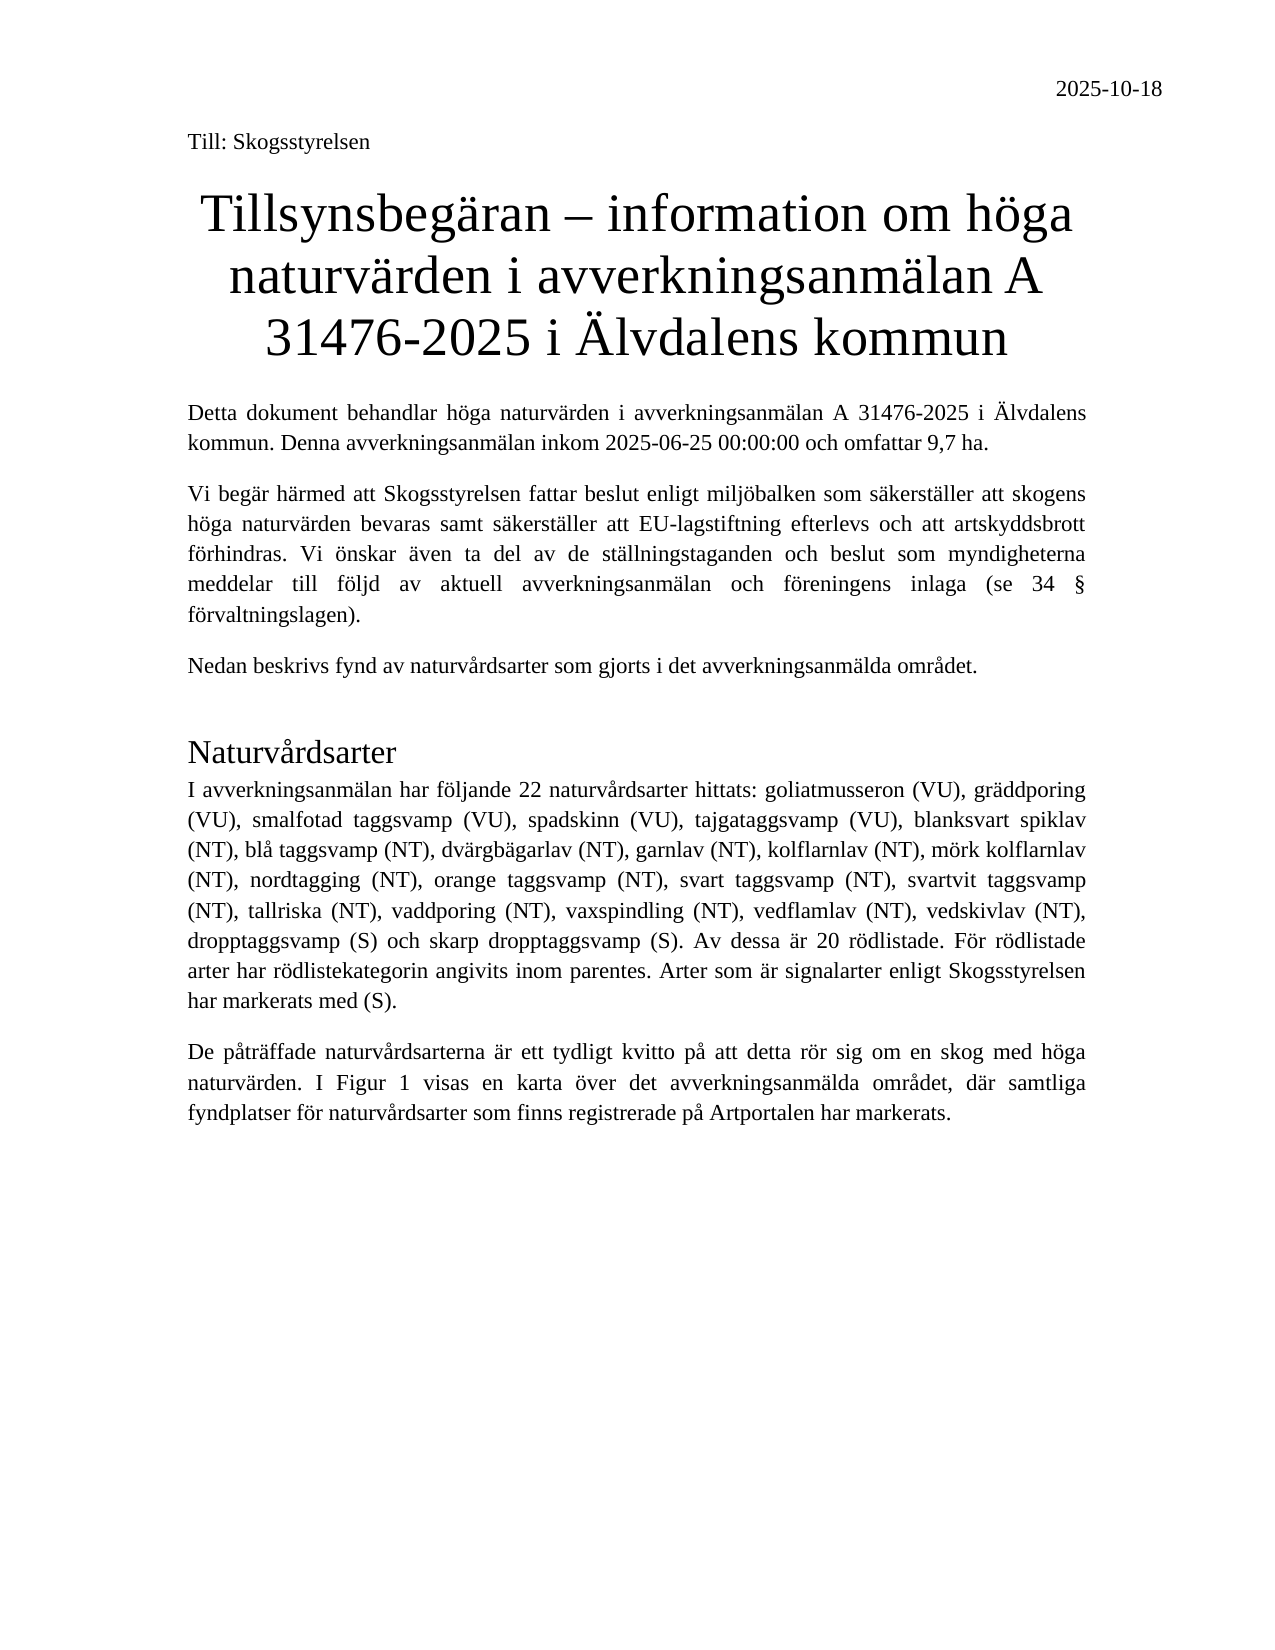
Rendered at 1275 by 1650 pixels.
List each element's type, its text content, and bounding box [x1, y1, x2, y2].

text Nedan beskrivs fynd av naturvårdsarter som gjorts i det avverkningsanmälda området. [187, 652, 1087, 678]
title Tillsynsbegäran – information om höga naturvärden i avverkningsanmälan A 31476-2025 i Älvdalens kommun [187, 180, 1087, 367]
text De påträffade naturvårdsarterna är ett tydligt kvitto på att detta rör sig om en skog med höga naturvärden. I Figur 1 visas en karta över det avverkningsanmälda området, där samtliga fyndplatser för naturvårdsarter som finns registrerade på Artportalen har markerats. [187, 1038, 1087, 1125]
text I avverkningsanmälan har följande 22 naturvårdsarter hittats: goliatmusseron (VU), gräddporing (VU), smalfotad taggsvamp (VU), spadskinn (VU), tajgataggsvamp (VU), blanksvart spiklav (NT), blå taggsvamp (NT), dvärgbägarlav (NT), garnlav (NT), kolflarnlav (NT), mörk kolflarnlav (NT), nordtagging (NT), orange taggsvamp (NT), svart taggsvamp (NT), svartvit taggsvamp (NT), tallriska (NT), vaddporing (NT), vaxspindling (NT), vedflamlav (NT), vedskivlav (NT), dropptaggsvamp (S) och skarp dropptaggsvamp (S). Av dessa är 20 rödlistade. För rödlistade arter har rödlistekategorin angivits inom parentes. Arter som är signalarter enligt Skogsstyrelsen har markerats med (S). [187, 776, 1087, 1014]
text Vi begär härmed att Skogsstyrelsen fattar beslut enligt miljöbalken som säkerställer att skogens höga naturvärden bevaras samt säkerställer att EU-lagstiftning efterlevs och att artskyddsbrott förhindras. Vi önskar även ta del av de ställningstaganden och beslut som myndigheterna meddelar till följd av aktuell avverkningsanmälan och föreningens inlaga (se 34 § förvaltningslagen). [187, 480, 1087, 627]
subtitle Naturvårdsarter [187, 732, 1087, 770]
text Detta dokument behandlar höga naturvärden i avverkningsanmälan A 31476-2025 i Älvdalens kommun. Denna avverkningsanmälan inkom 2025-06-25 00:00:00 och omfattar 9,7 ha. [187, 398, 1087, 455]
